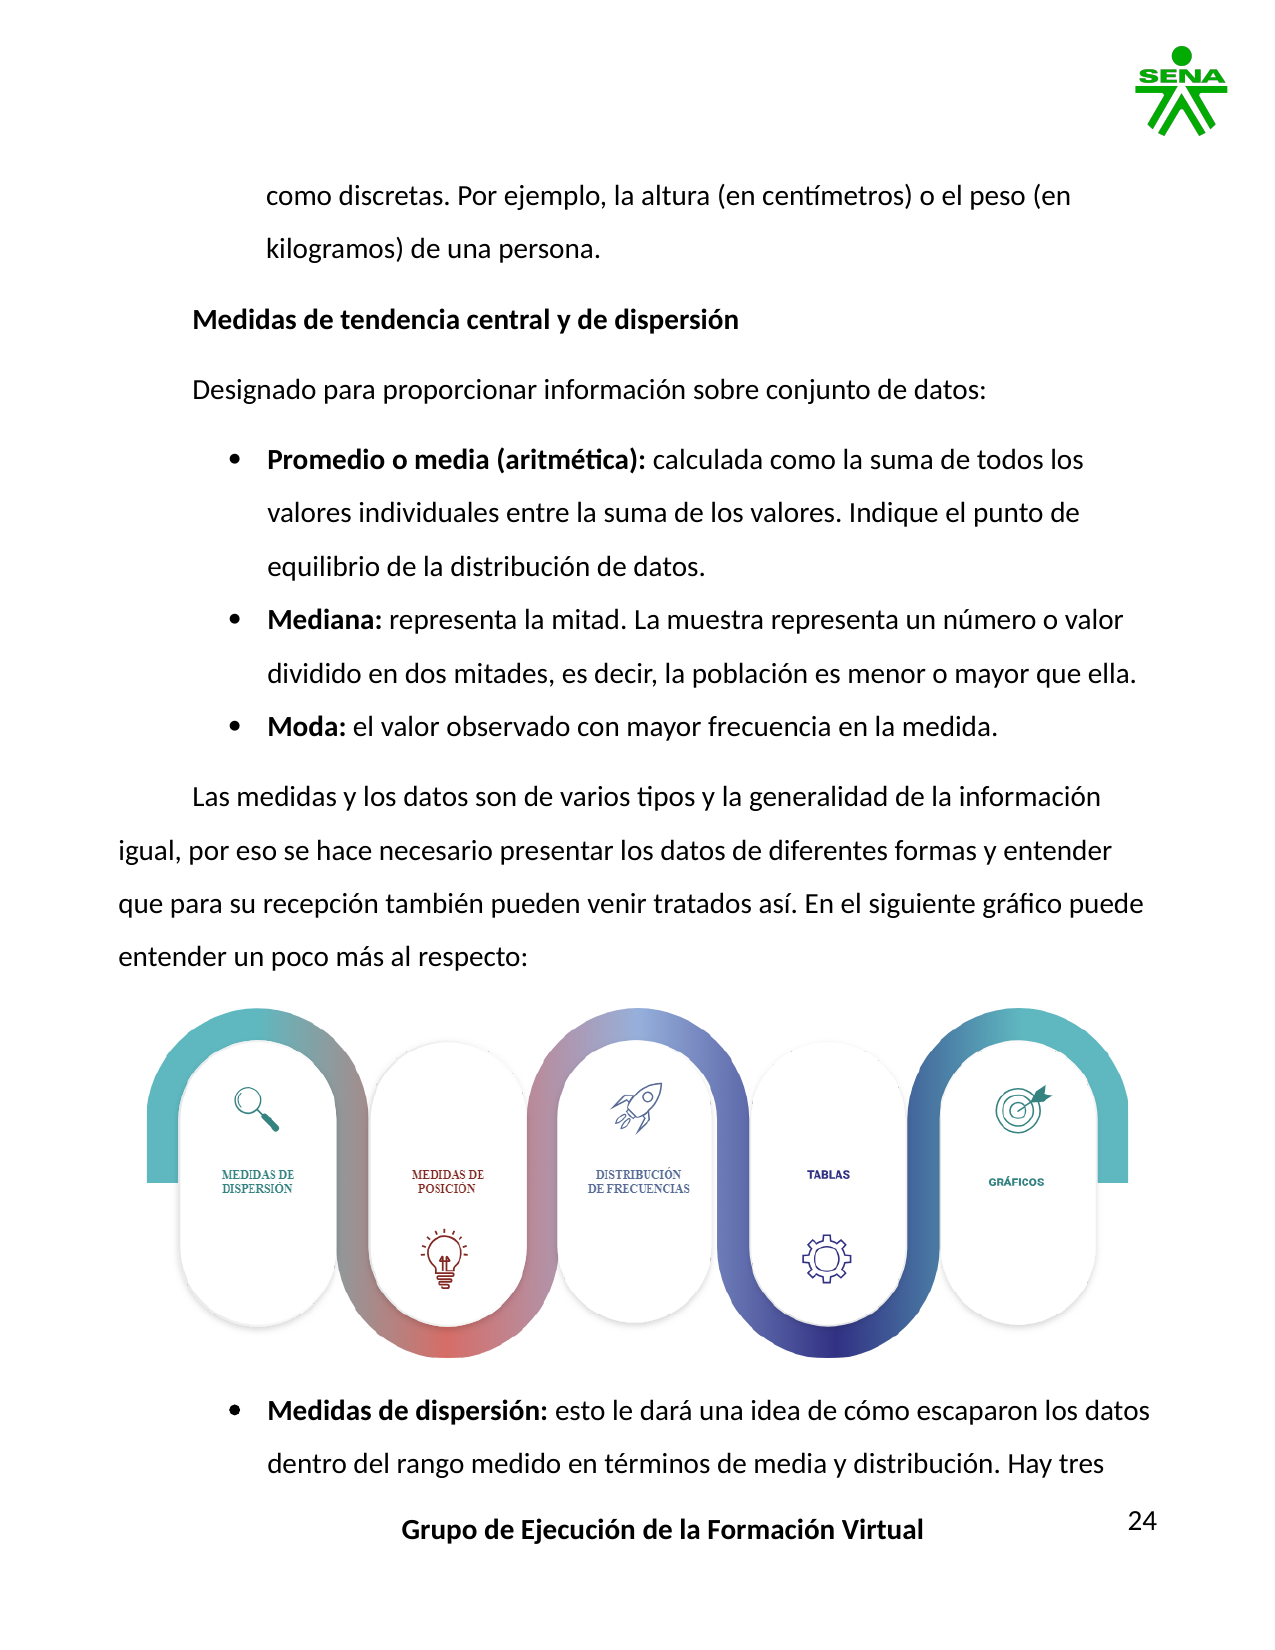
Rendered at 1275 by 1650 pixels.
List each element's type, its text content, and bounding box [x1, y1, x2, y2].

list Moda: el valor observado con mayor frecuencia en la medida. [229, 708, 1157, 744]
picture [1135, 46, 1228, 136]
text Medidas de tendencia central y de dispersión [118, 301, 1157, 336]
list Mediana: representa la mitad. La muestra representa un número o valor dividido en dos mitades, es decir, la población es menor o mayor que ella. [229, 601, 1157, 690]
picture [146, 1008, 1129, 1358]
list Promedio o media (aritmética): calculada como la suma de todos los valores individuales entre la suma de los valores. Indique el punto de equilibrio de la distribución de datos. [229, 441, 1157, 583]
text Las medidas y los datos son de varios tipos y la generalidad de la información igual, por eso se hace necesario presentar los datos de diferentes formas y entender que para su recepción también pueden venir tratados así. En el siguiente gráfico puede entender un poco más al respecto: [118, 778, 1157, 974]
text Designado para proporcionar información sobre conjunto de datos: [118, 371, 1157, 406]
